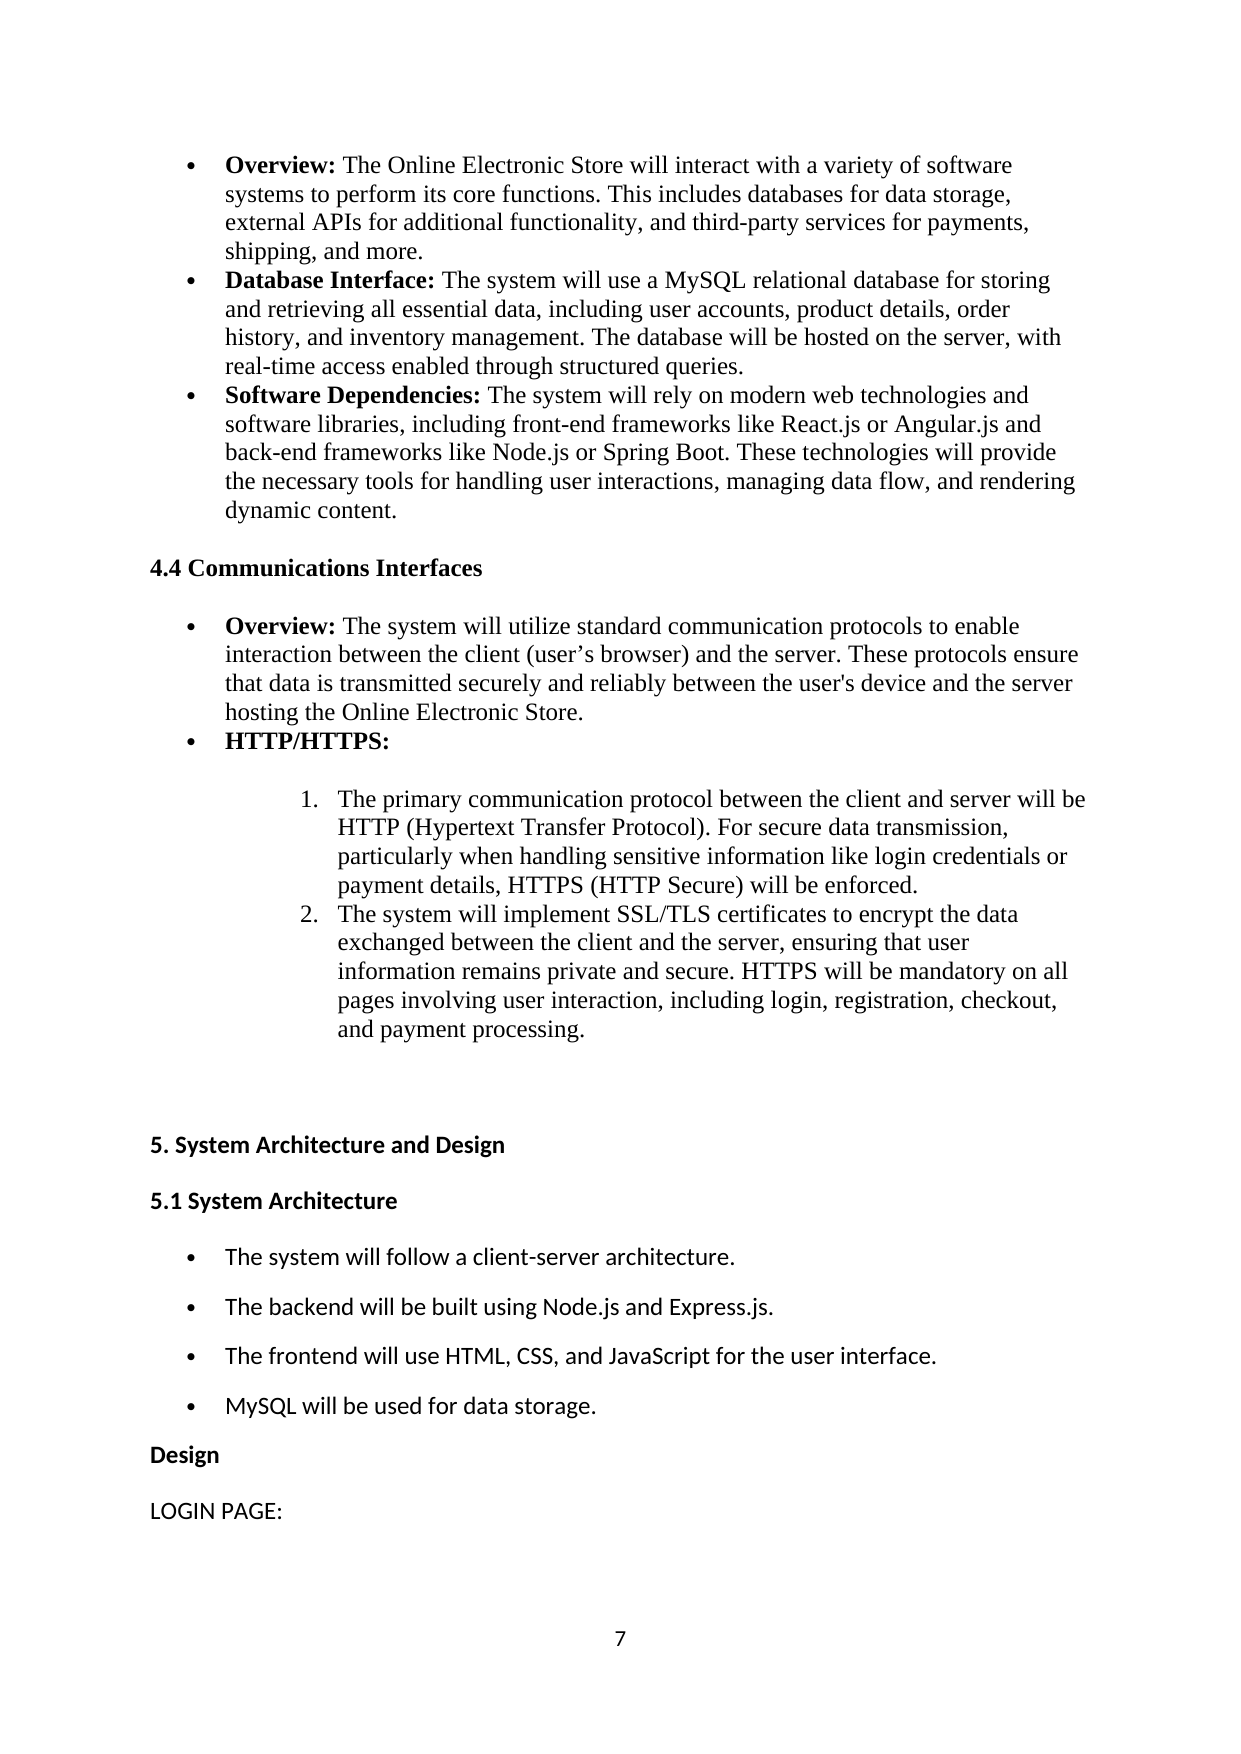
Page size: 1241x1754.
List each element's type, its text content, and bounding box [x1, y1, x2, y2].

list MySQL will be used for data storage. [187, 1390, 1090, 1421]
text 5.1 System Architecture [150, 1185, 1090, 1216]
text 4.4 Communications Interfaces [150, 553, 1090, 582]
list Overview: The system will utilize standard communication protocols to enable interaction between the client (user’s browser) and the server. These protocols ensure that data is transmitted securely and reliably between the user's device and the server hosting the Online Electronic Store. [187, 611, 1090, 726]
list The system will implement SSL/TLS certificates to encrypt the data exchanged between the client and the server, ensuring that user information remains private and secure. HTTPS will be mandatory on all pages involving user interaction, including login, registration, checkout, and payment processing. [300, 899, 1090, 1042]
list The primary communication protocol between the client and server will be HTTP (Hypertext Transfer Protocol). For secure data transmission, particularly when handling sensitive information like login credentials or payment details, HTTPS (HTTP Secure) will be enforced. [300, 784, 1090, 899]
list HTTP/HTTPS: [187, 726, 1090, 754]
list Database Interface: The system will use a MySQL relational database for storing and retrieving all essential data, including user accounts, product details, order history, and inventory management. The database will be hosted on the server, with real-time access enabled through structured queries. [187, 265, 1090, 380]
list The frontend will use HTML, CSS, and JavaScript for the user interface. [187, 1340, 1090, 1371]
list The backend will be built using Node.js and Express.js. [187, 1291, 1090, 1321]
list Software Dependencies: The system will rely on modern web technologies and software libraries, including front-end frameworks like React.js or Angular.js and back-end frameworks like Node.js or Spring Boot. These technologies will provide the necessary tools for handling user interactions, managing data flow, and rendering dynamic content. [187, 380, 1090, 524]
text LOGIN PAGE: [150, 1495, 1090, 1526]
list The system will follow a client-server architecture. [187, 1241, 1090, 1272]
list Overview: The Online Electronic Store will interact with a variety of software systems to perform its core functions. This includes databases for data storage, external APIs for additional functionality, and third-party services for payments, shipping, and more. [187, 150, 1090, 265]
text 5. System Architecture and Design [150, 1129, 1090, 1160]
text Design [150, 1439, 1090, 1470]
